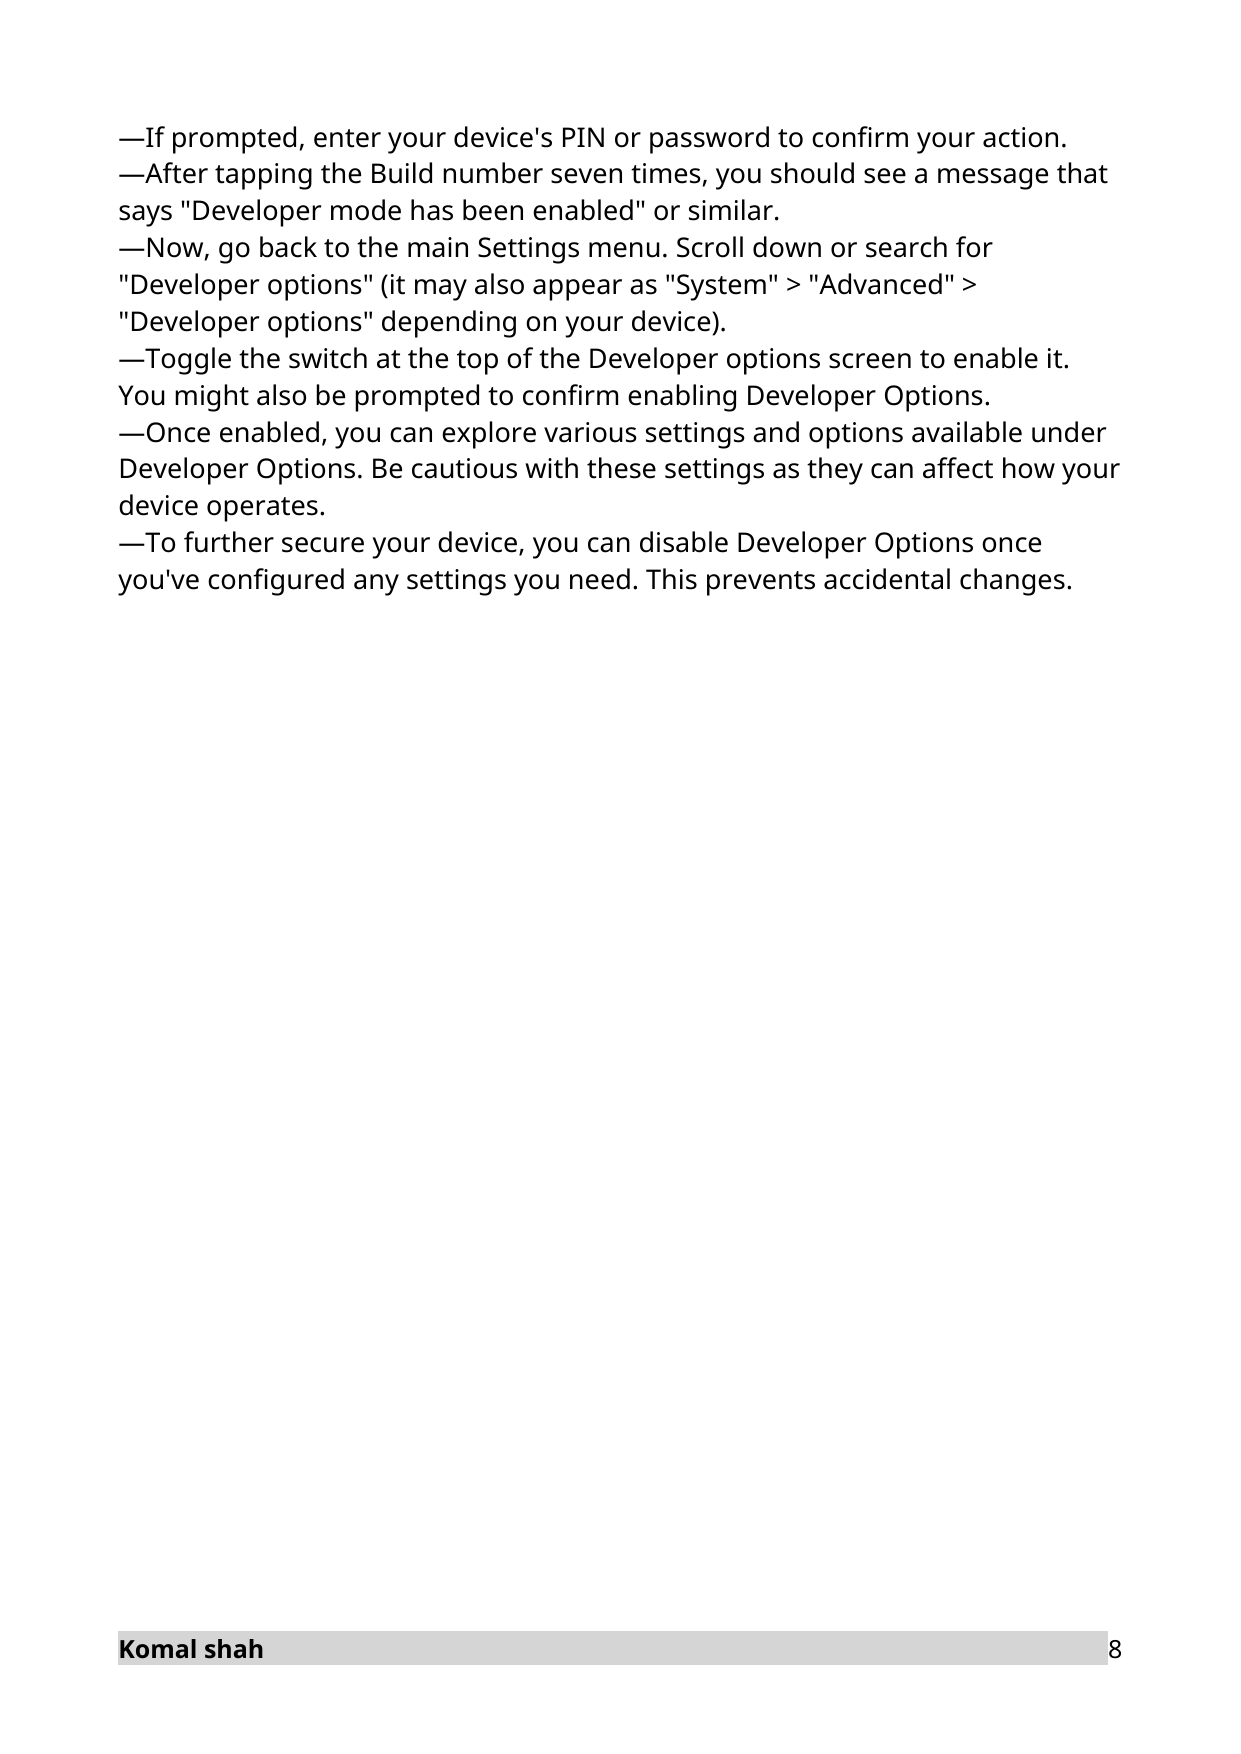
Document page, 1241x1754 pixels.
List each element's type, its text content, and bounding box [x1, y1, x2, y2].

text —Now, go back to the main Settings menu. Scroll down or search for "Developer options" (it may also appear as "System" > "Advanced" > "Developer options" depending on your device). [118, 229, 1122, 339]
text —Toggle the switch at the top of the Developer options screen to enable it. You might also be prompted to confirm enabling Developer Options. [118, 339, 1122, 413]
text —After tapping the Build number seven times, you should see a message that says "Developer mode has been enabled" or similar. [118, 155, 1122, 229]
text —To further secure your device, you can disable Developer Options once you've configured any settings you need. This prevents accidental changes. [118, 524, 1122, 597]
text —Once enabled, you can explore various settings and options available under Developer Options. Be cautious with these settings as they can affect how your device operates. [118, 413, 1122, 524]
text —If prompted, enter your device's PIN or password to confirm your action. [118, 118, 1122, 155]
